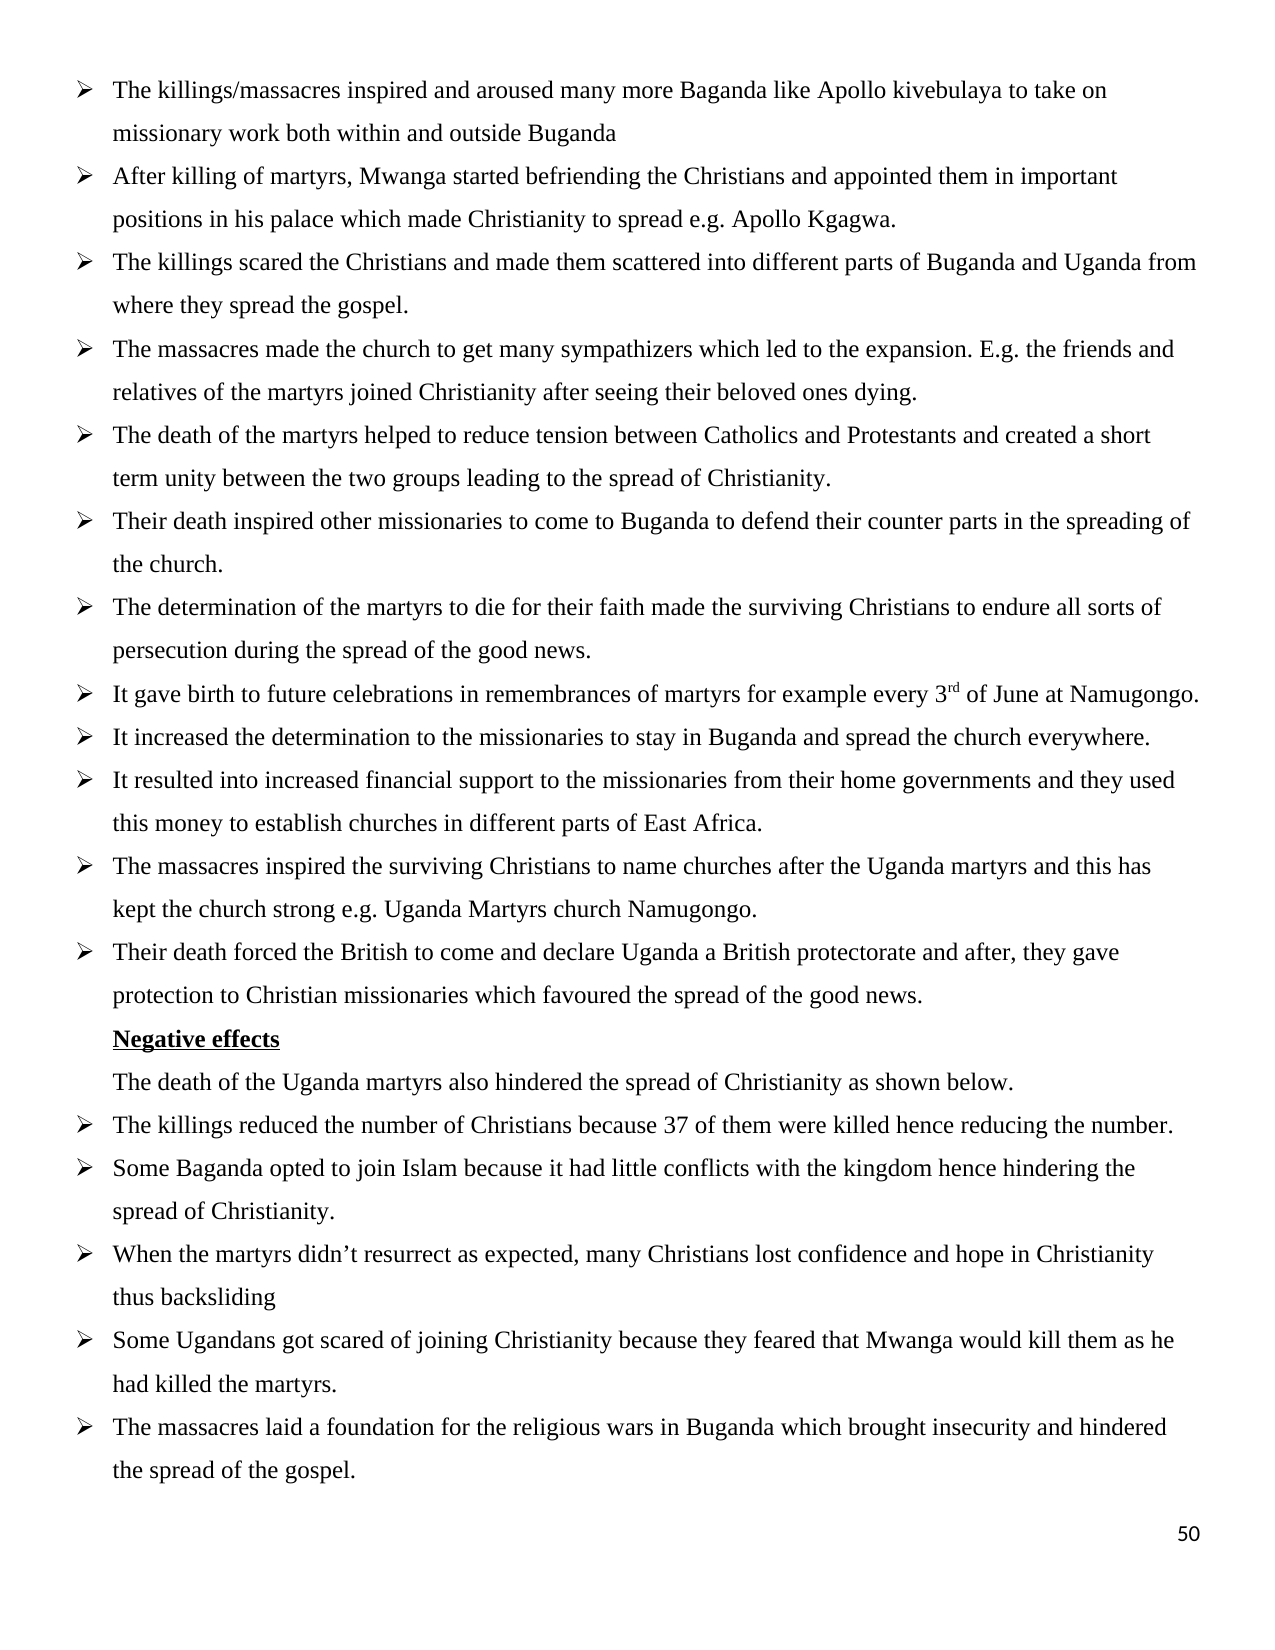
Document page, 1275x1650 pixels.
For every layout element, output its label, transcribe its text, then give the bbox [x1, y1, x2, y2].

list The killings/massacres inspired and aroused many more Baganda like Apollo kivebulaya to take on missionary work both within and outside Buganda [75, 75, 1200, 147]
list The killings reduced the number of Christians because 37 of them were killed hence reducing the number. [75, 1110, 1200, 1139]
list Negative effects [112, 1024, 1200, 1052]
list It resulted into increased financial support to the missionaries from their home governments and they used this money to establish churches in different parts of East Africa. [75, 765, 1200, 837]
list The death of the Uganda martyrs also hindered the spread of Christianity as shown below. [112, 1067, 1200, 1096]
list After killing of martyrs, Mwanga started befriending the Christians and appointed them in important positions in his palace which made Christianity to spread e.g. Apollo Kgagwa. [75, 161, 1200, 233]
list It increased the determination to the missionaries to stay in Buganda and spread the church everywhere. [75, 722, 1200, 751]
list Their death inspired other missionaries to come to Buganda to defend their counter parts in the spreading of the church. [75, 506, 1200, 578]
list The massacres made the church to get many sympathizers which led to the expansion. E.g. the friends and relatives of the martyrs joined Christianity after seeing their beloved ones dying. [75, 334, 1200, 406]
list It gave birth to future celebrations in remembrances of martyrs for example every 3rd of June at Namugongo. [75, 679, 1200, 707]
list Some Ugandans got scared of joining Christianity because they feared that Mwanga would kill them as he had killed the martyrs. [75, 1326, 1200, 1397]
list The determination of the martyrs to die for their faith made the surviving Christians to endure all sorts of persecution during the spread of the good news. [75, 592, 1200, 664]
list Their death forced the British to come and declare Uganda a British protectorate and after, they gave protection to Christian missionaries which favoured the spread of the good news. [75, 937, 1200, 1009]
list Some Baganda opted to join Islam because it had little conflicts with the kingdom hence hindering the spread of Christianity. [75, 1153, 1200, 1225]
list The massacres inspired the surviving Christians to name churches after the Uganda martyrs and this has kept the church strong e.g. Uganda Martyrs church Namugongo. [75, 851, 1200, 923]
list The death of the martyrs helped to reduce tension between Catholics and Protestants and created a short term unity between the two groups leading to the spread of Christianity. [75, 420, 1200, 492]
list The killings scared the Christians and made them scattered into different parts of Buganda and Uganda from where they spread the gospel. [75, 247, 1200, 319]
list When the martyrs didn’t resurrect as expected, many Christians lost confidence and hope in Christianity thus backsliding [75, 1239, 1200, 1311]
list The massacres laid a foundation for the religious wars in Buganda which brought insecurity and hindered the spread of the gospel. [75, 1412, 1200, 1484]
